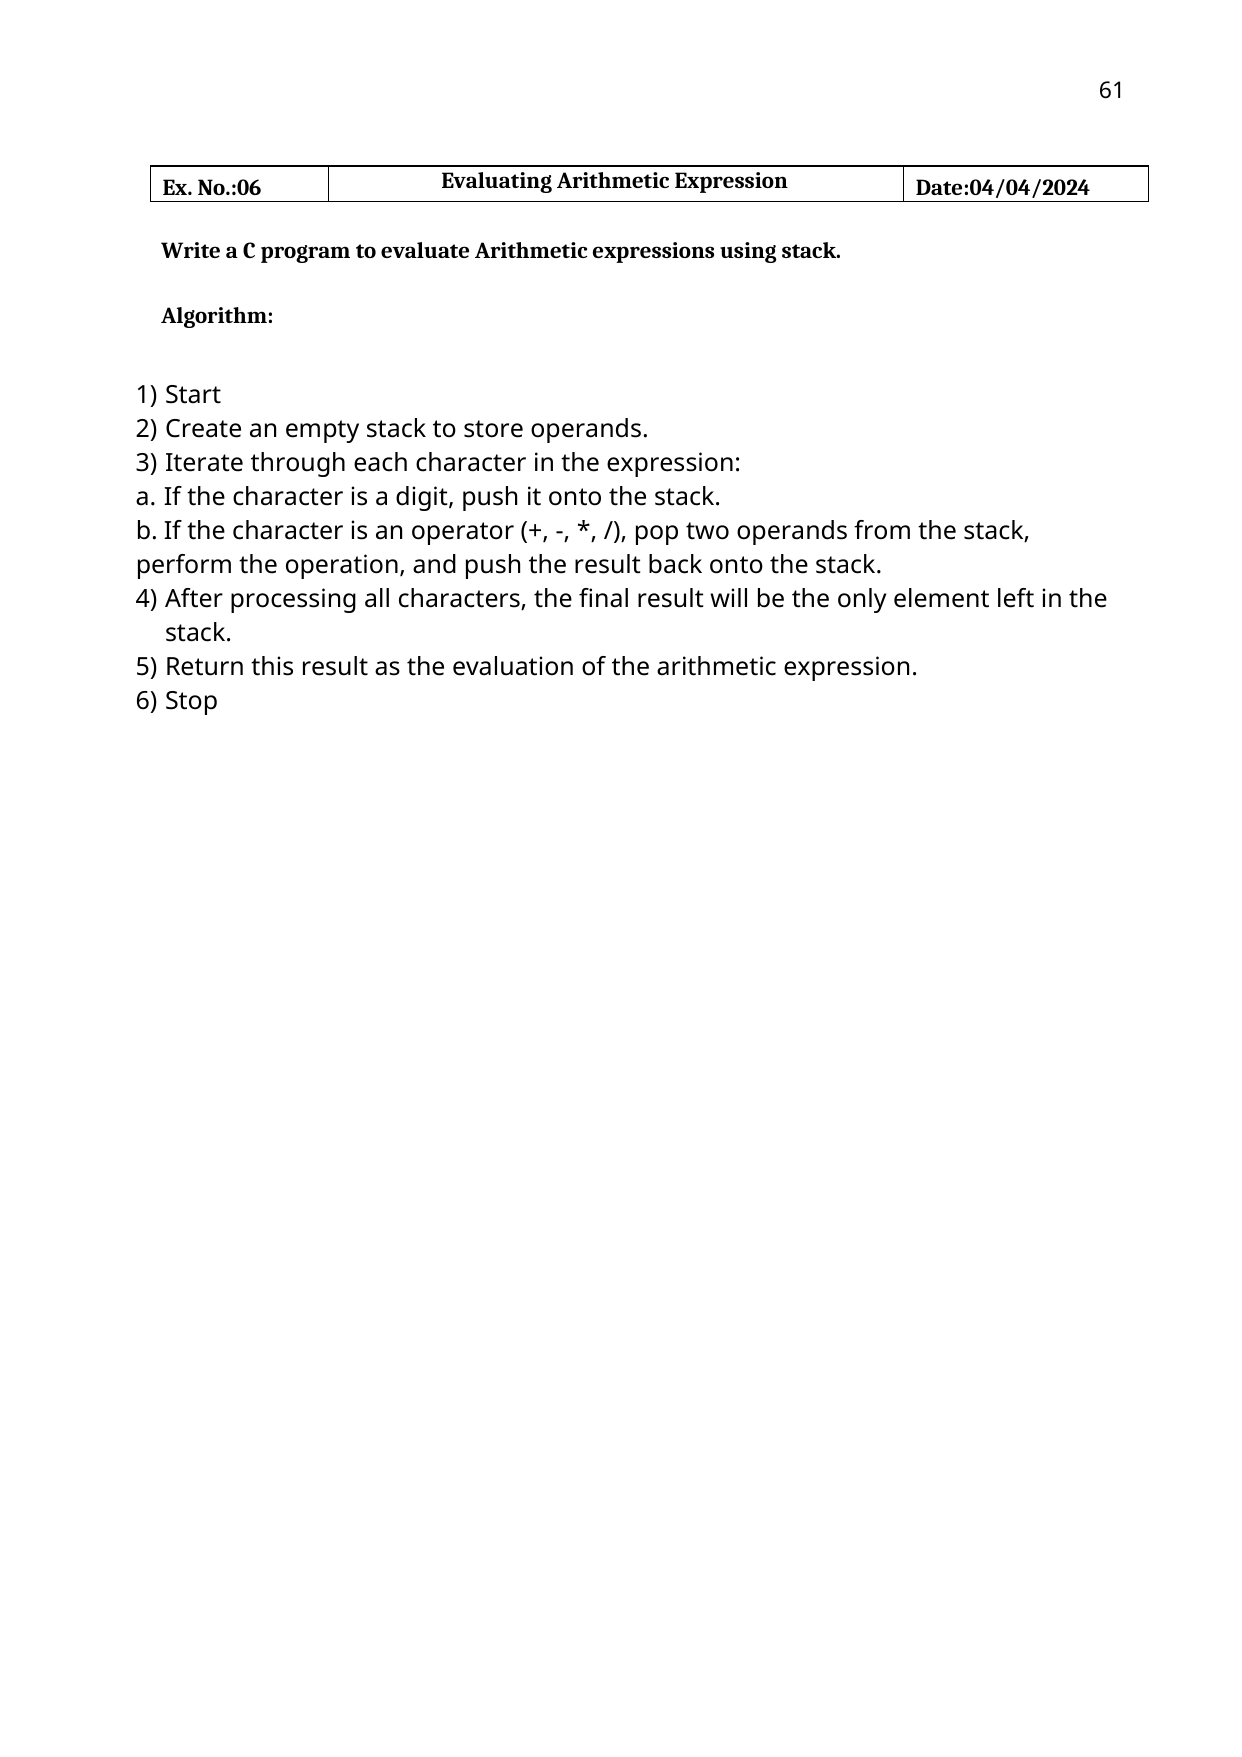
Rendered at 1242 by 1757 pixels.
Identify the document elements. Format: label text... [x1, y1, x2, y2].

list Create an empty stack to store operands. [135, 410, 1162, 444]
table_header Evaluating Arithmetic Expression [329, 167, 903, 201]
list If the character is a digit, push it onto the stack. [135, 478, 1162, 513]
text Write a C program to evaluate Arithmetic expressions using stack. Algorithm: [161, 237, 856, 330]
list Return this result as the evaluation of the arithmetic expression. [135, 649, 1162, 683]
list Start [135, 376, 1162, 410]
table_header Ex. No.:06 [151, 167, 328, 201]
list If the character is an operator (+, -, *, /), pop two operands from the stack, perform the operation, and push the result back onto the stack. [136, 513, 1114, 581]
list Iterate through each character in the expression: [135, 444, 1162, 478]
list After processing all characters, the final result will be the only element left in the stack. [135, 581, 1162, 649]
table_header Date:04/04/2024 [904, 167, 1148, 201]
list Stop [135, 683, 1162, 717]
